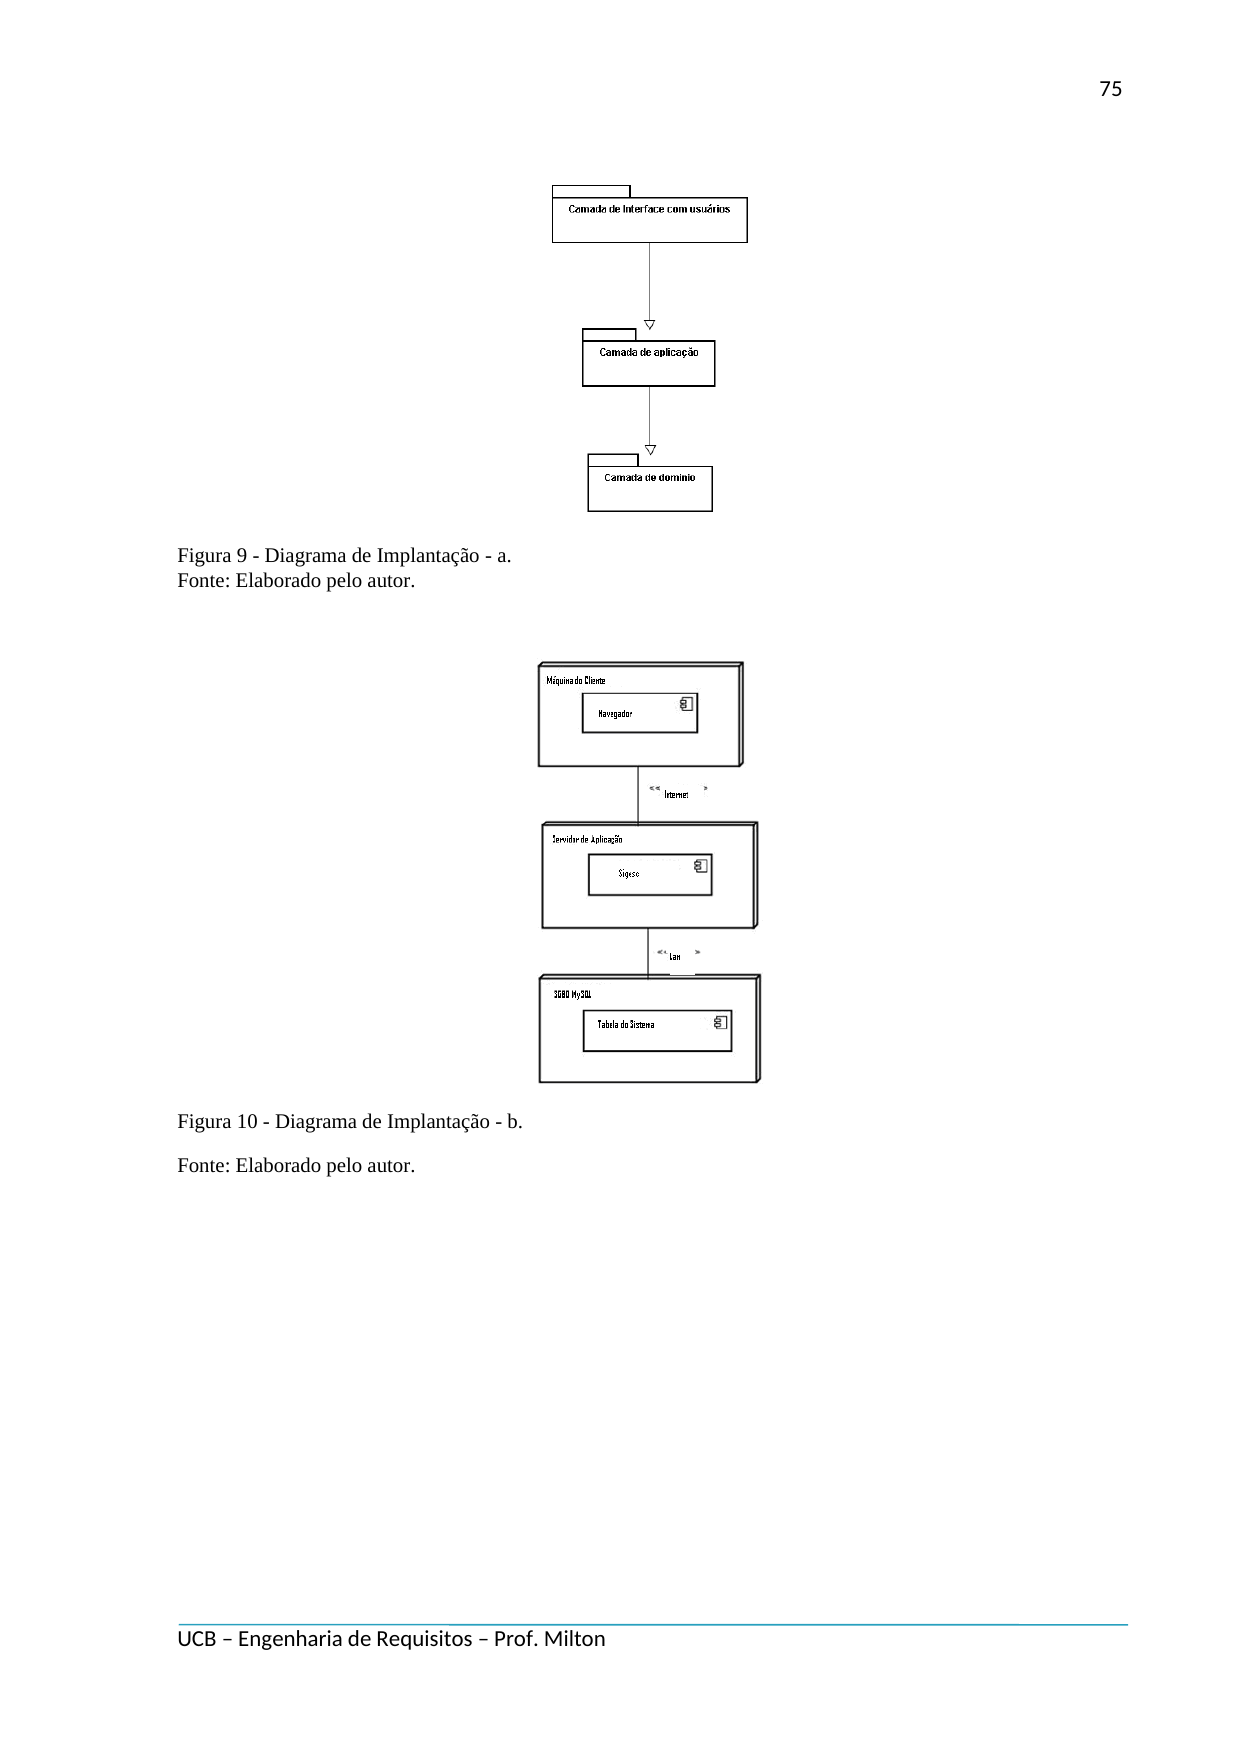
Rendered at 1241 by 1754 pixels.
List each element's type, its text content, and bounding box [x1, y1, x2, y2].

text Fonte: Elaborado pelo autor. [177, 567, 1122, 592]
text Figura 10 - Diagrama de Implantação - b. [177, 1108, 1122, 1133]
text Fonte: Elaborado pelo autor. [177, 1153, 1122, 1177]
text Figura 9 - Diagrama de Implantação - a. [177, 543, 1122, 567]
picture [536, 657, 764, 1084]
